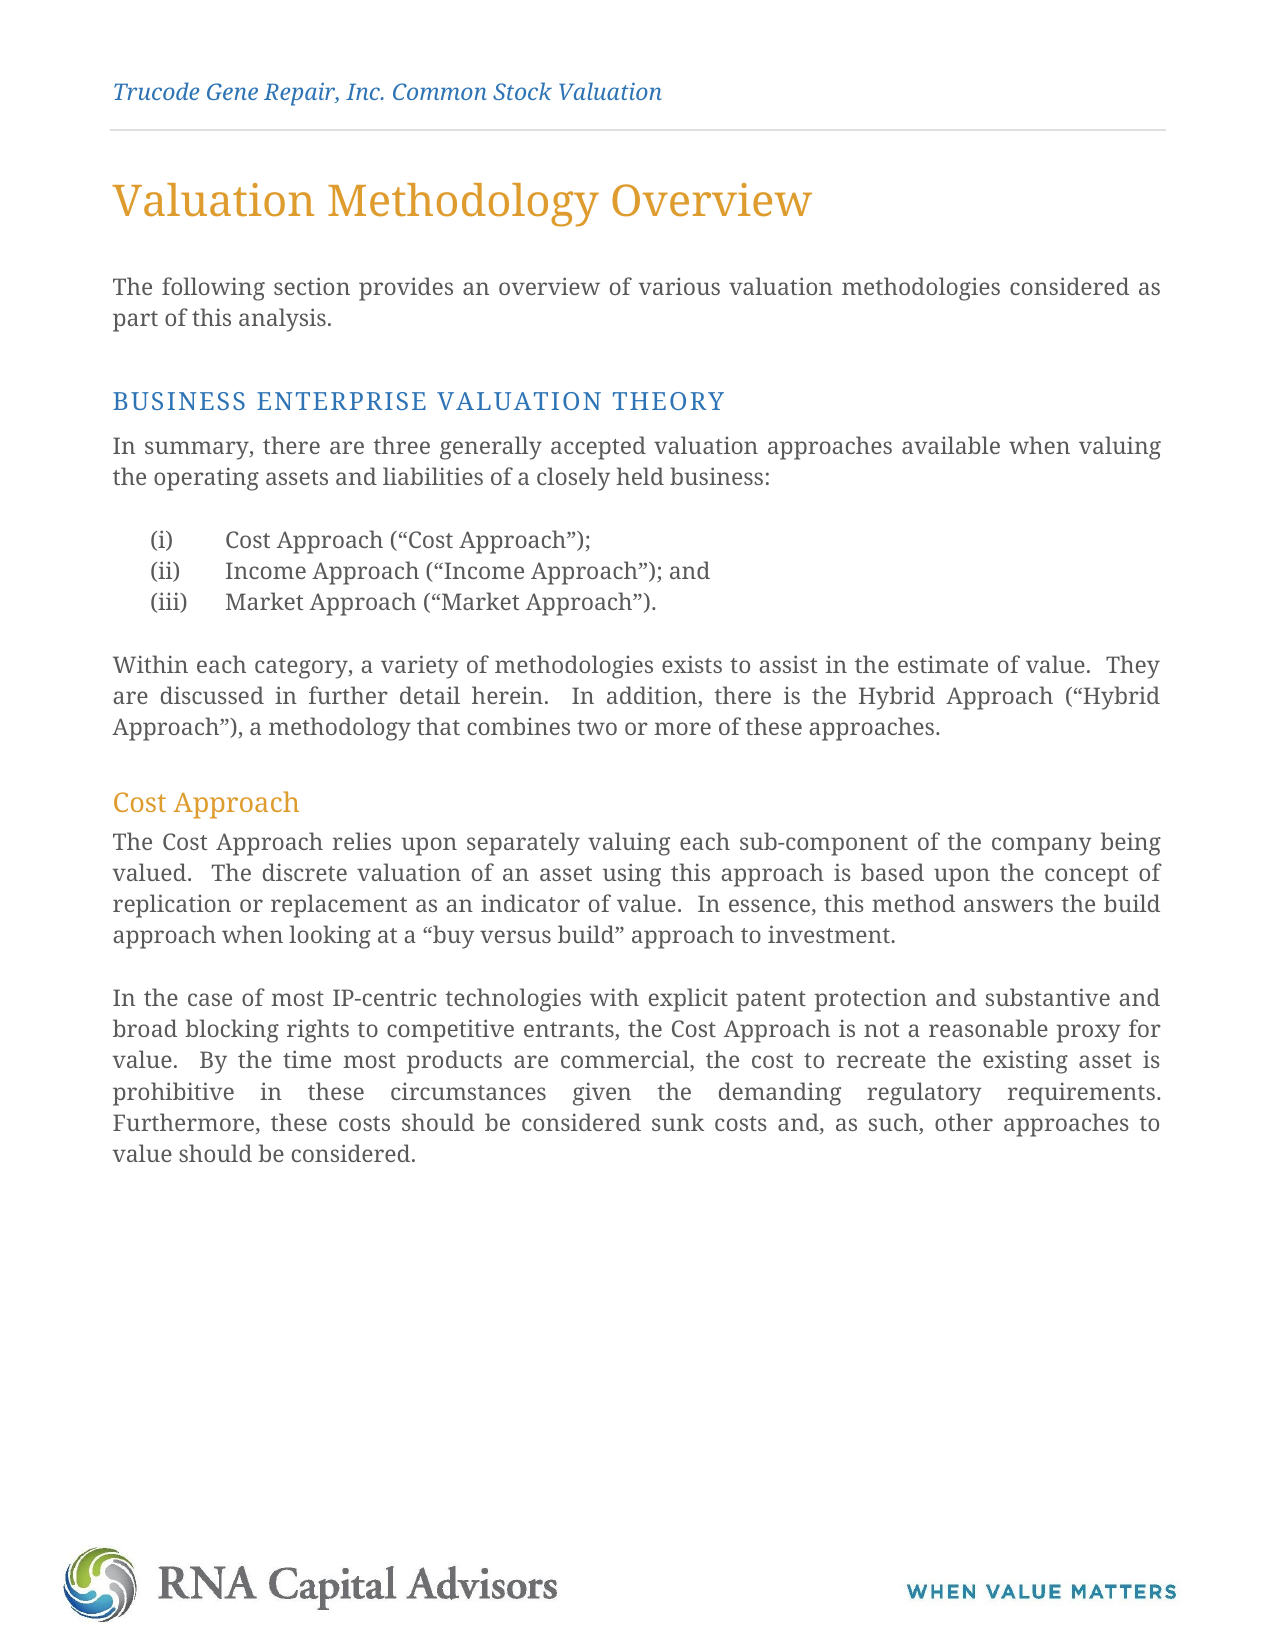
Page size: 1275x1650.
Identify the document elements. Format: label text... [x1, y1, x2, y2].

text In summary, there are three generally accepted valuation approaches available when valuing the operating assets and liabilities of a closely held business: [112, 429, 1162, 492]
text In the case of most IP-centric technologies with explicit patent protection and substantive and broad blocking rights to competitive entrants, the Cost Approach is not a reasonable proxy for value. By the time most products are commercial, the cost to recreate the existing asset is prohibitive in these circumstances given the demanding regulatory requirements. Furthermore, these costs should be considered sunk costs and, as such, other approaches to value should be considered. [112, 981, 1162, 1169]
text Business Enterprise Valuation Theory [112, 386, 1162, 417]
list Cost Approach (“Cost Approach”); [150, 523, 1162, 554]
text Cost Approach [112, 788, 1162, 819]
picture [51, 1536, 1194, 1628]
text The Cost Approach relies upon separately valuing each sub-component of the company being valued. The discrete valuation of an asset using this approach is based upon the concept of replication or replacement as an indicator of value. In essence, this method answers the build approach when looking at a “buy versus build” approach to investment. [112, 825, 1162, 950]
text Within each category, a variety of methodologies exists to assist in the estimate of value. They are discussed in further detail herein. In addition, there is the Hybrid Approach (“Hybrid Approach”), a methodology that combines two or more of these approaches. [112, 648, 1162, 742]
text Valuation Methodology Overview [112, 170, 1162, 229]
list Income Approach (“Income Approach”); and [150, 554, 1162, 586]
picture [0, 114, 1275, 138]
text The following section provides an overview of various valuation methodologies considered as part of this analysis. [112, 271, 1162, 333]
list Market Approach (“Market Approach”). [150, 586, 1162, 617]
